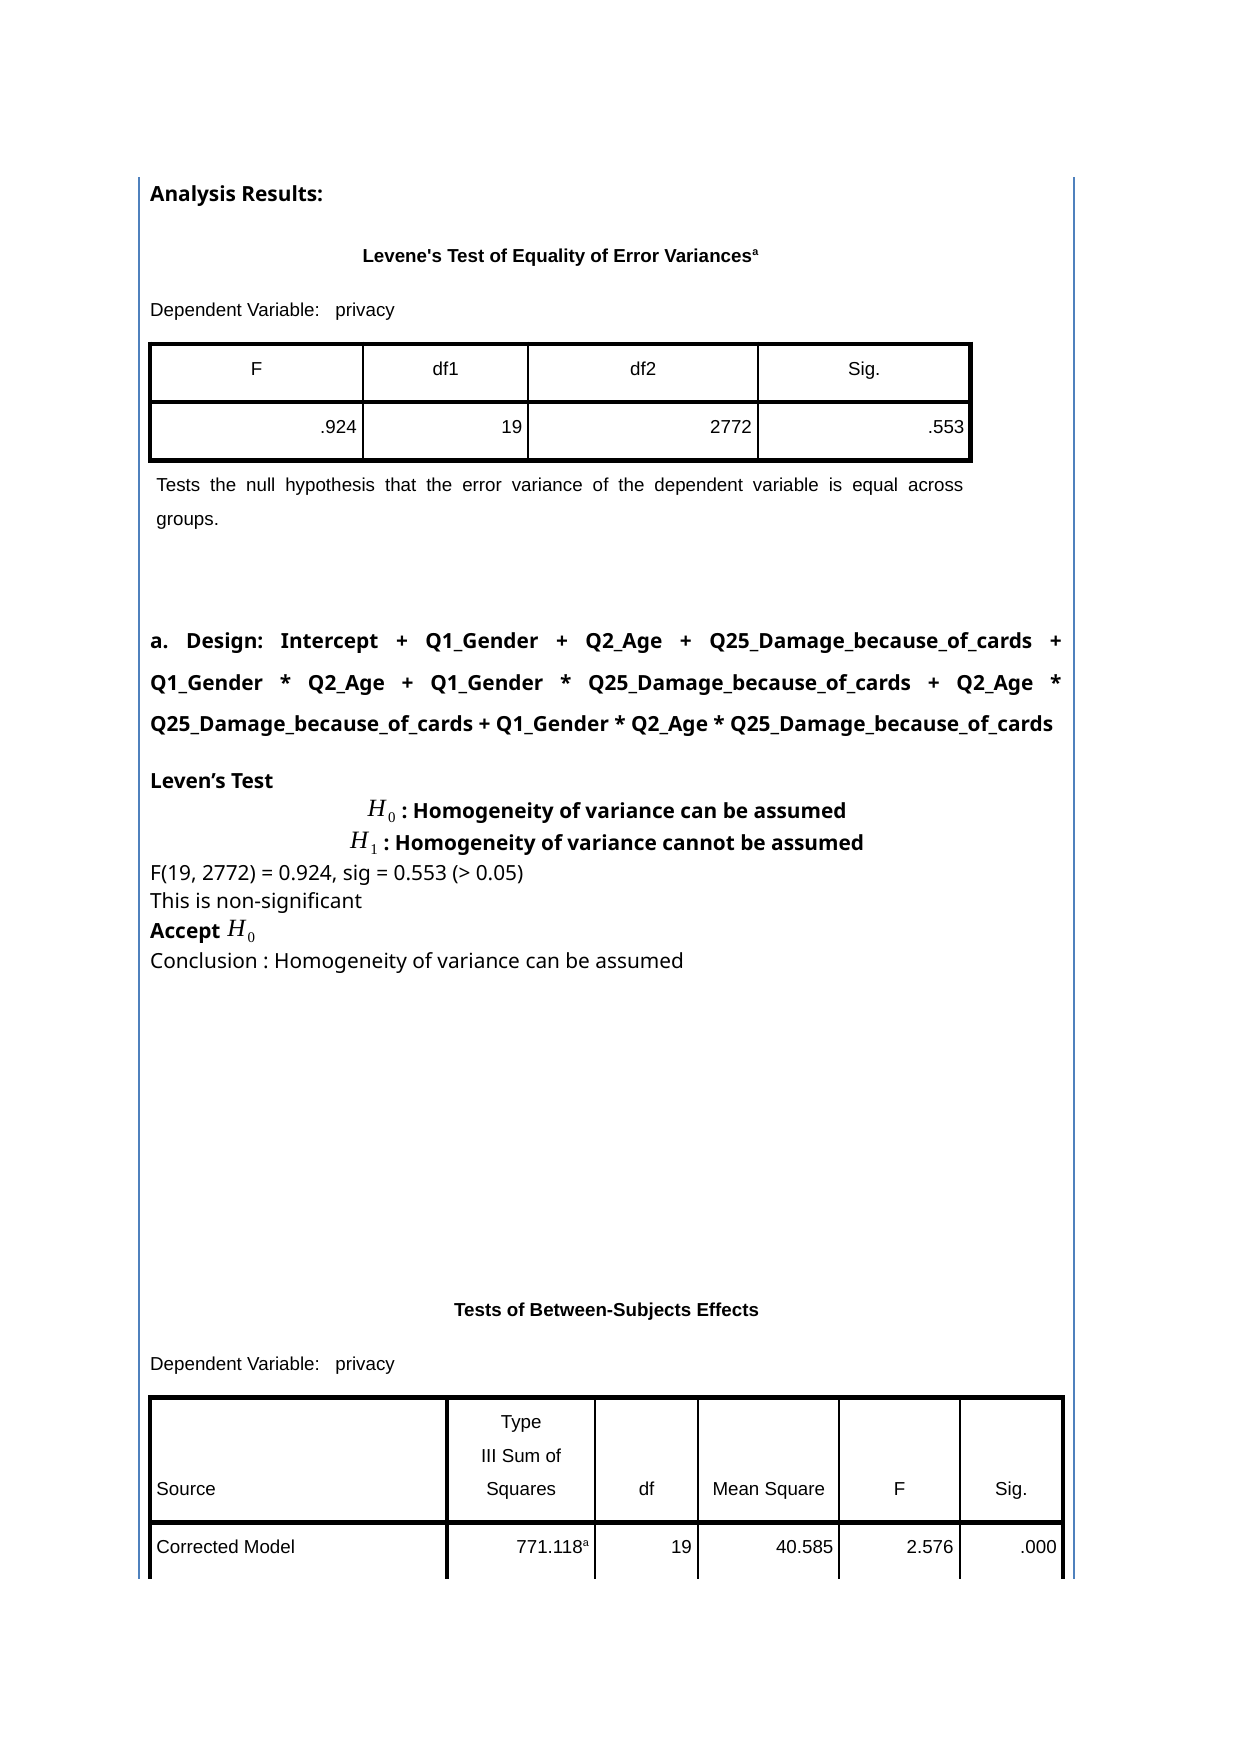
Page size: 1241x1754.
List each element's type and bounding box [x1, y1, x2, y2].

table_cell [140, 177, 1073, 1579]
